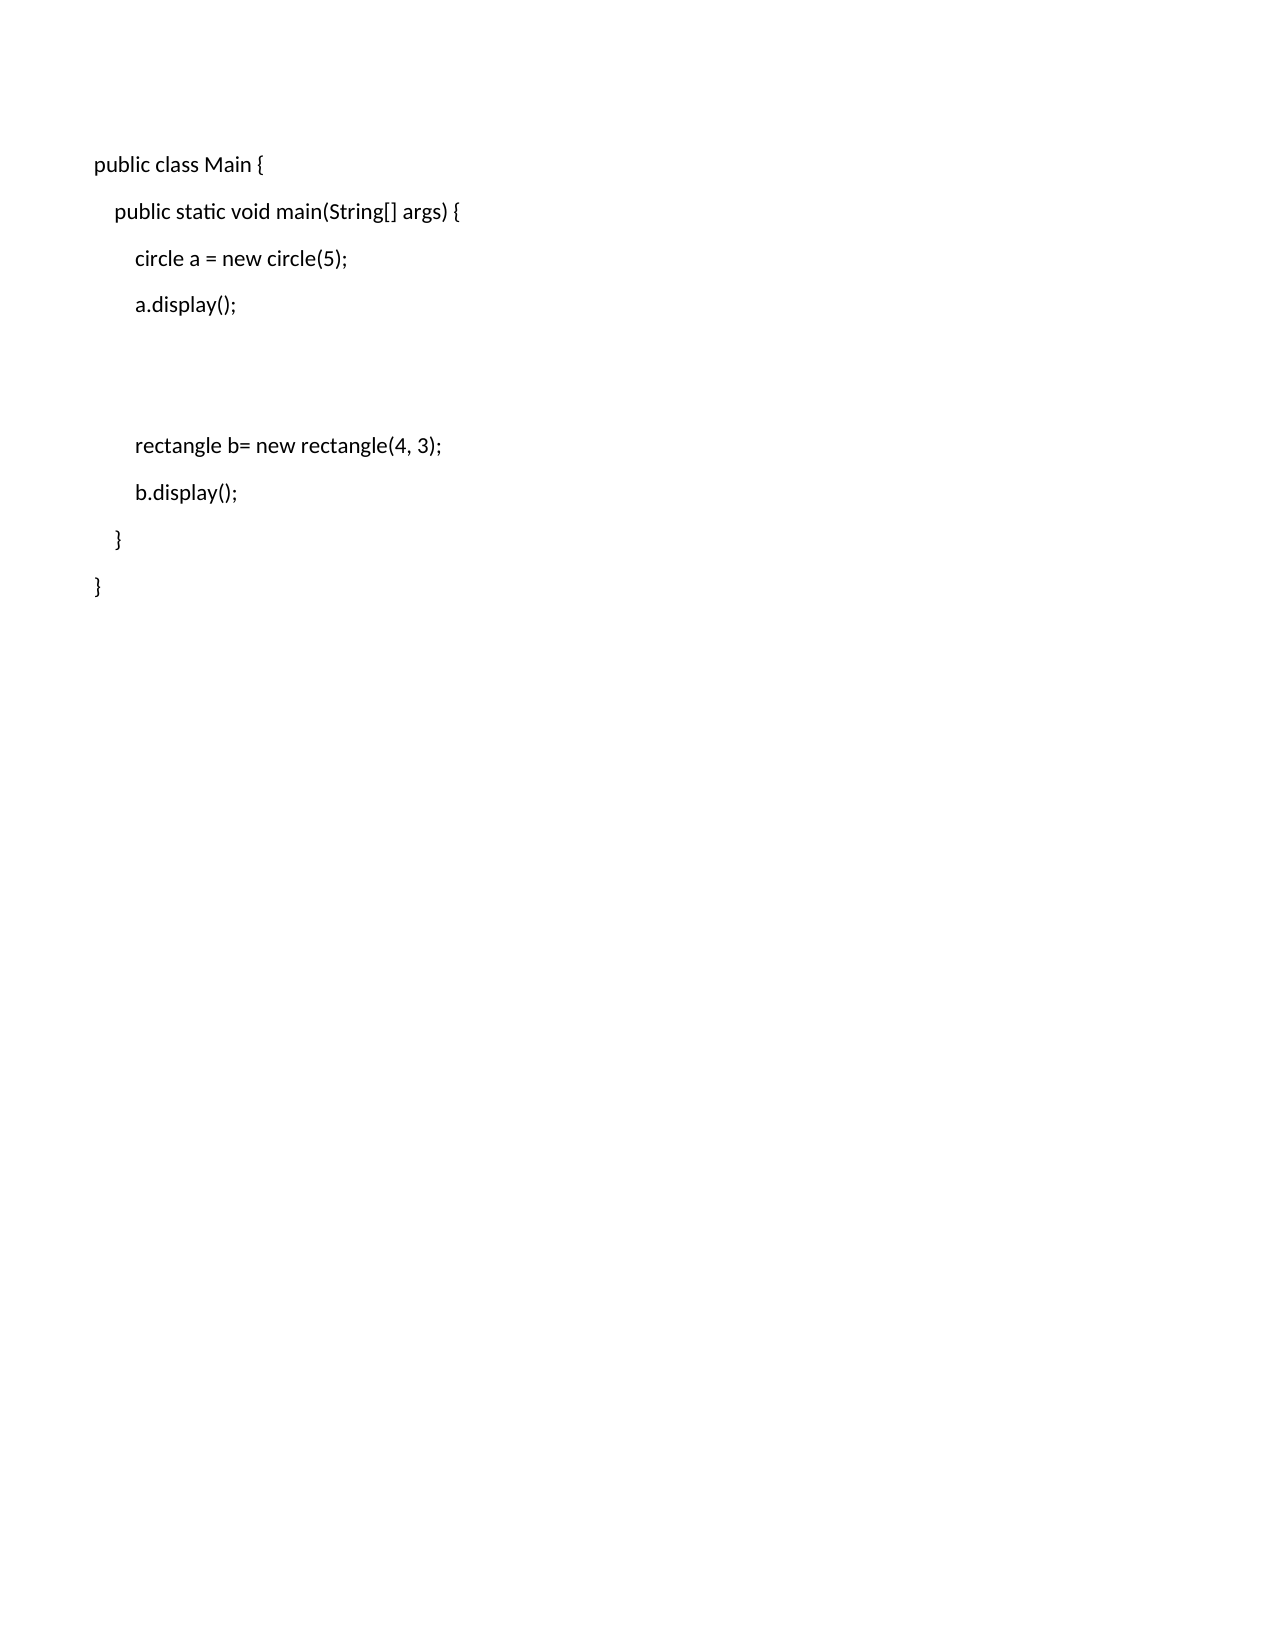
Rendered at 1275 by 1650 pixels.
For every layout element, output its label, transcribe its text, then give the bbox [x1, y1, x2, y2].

text circle a = new circle(5); [94, 244, 1125, 272]
text public class Main { [94, 150, 1125, 178]
text a.display(); [94, 291, 1125, 319]
text } [94, 572, 1125, 600]
text b.display(); [94, 478, 1125, 506]
text } [94, 525, 1125, 553]
text public static void main(String[] args) { [94, 197, 1125, 225]
text rectangle b= new rectangle(4, 3); [94, 431, 1125, 459]
